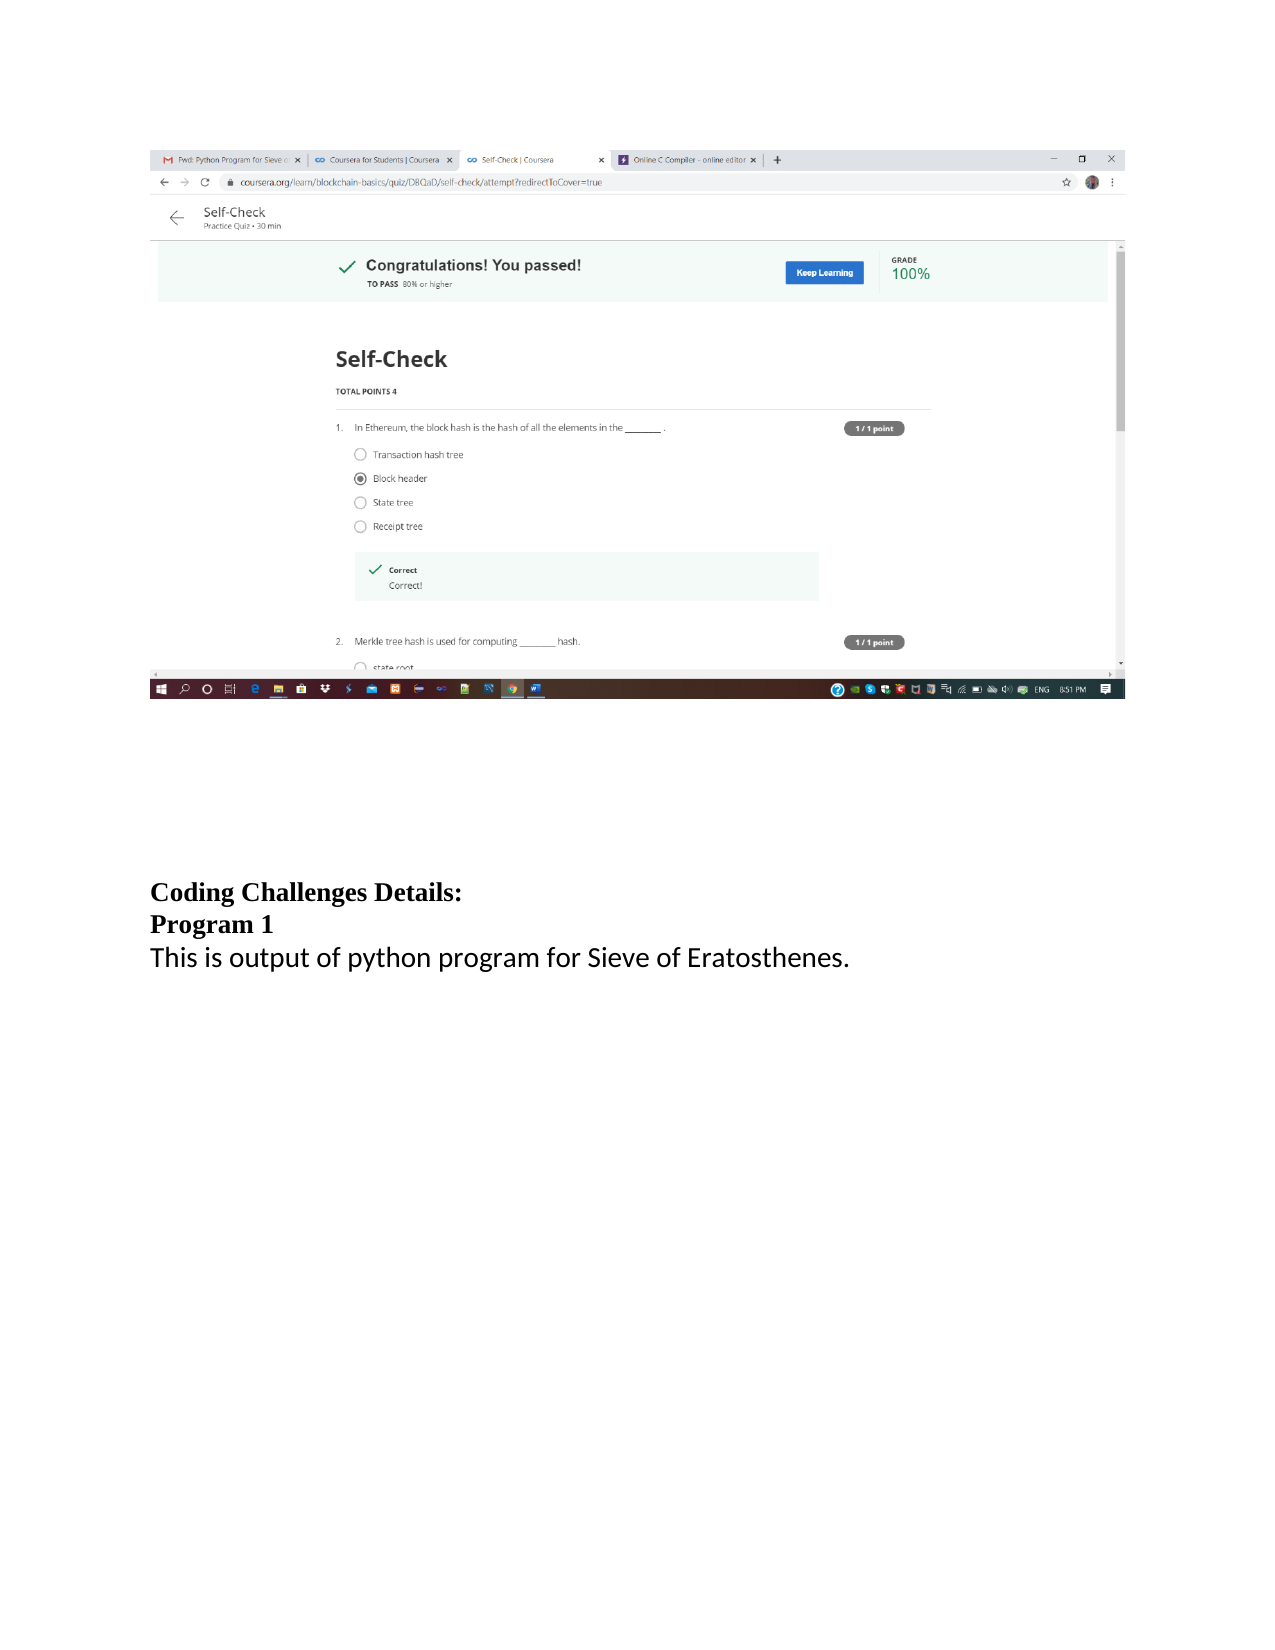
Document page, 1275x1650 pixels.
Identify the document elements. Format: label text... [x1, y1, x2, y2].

text Coding Challenges Details: [150, 877, 1125, 908]
text Program 1 [150, 908, 1125, 939]
text This is output of python program for Sieve of Eratosthenes. [150, 939, 1125, 974]
